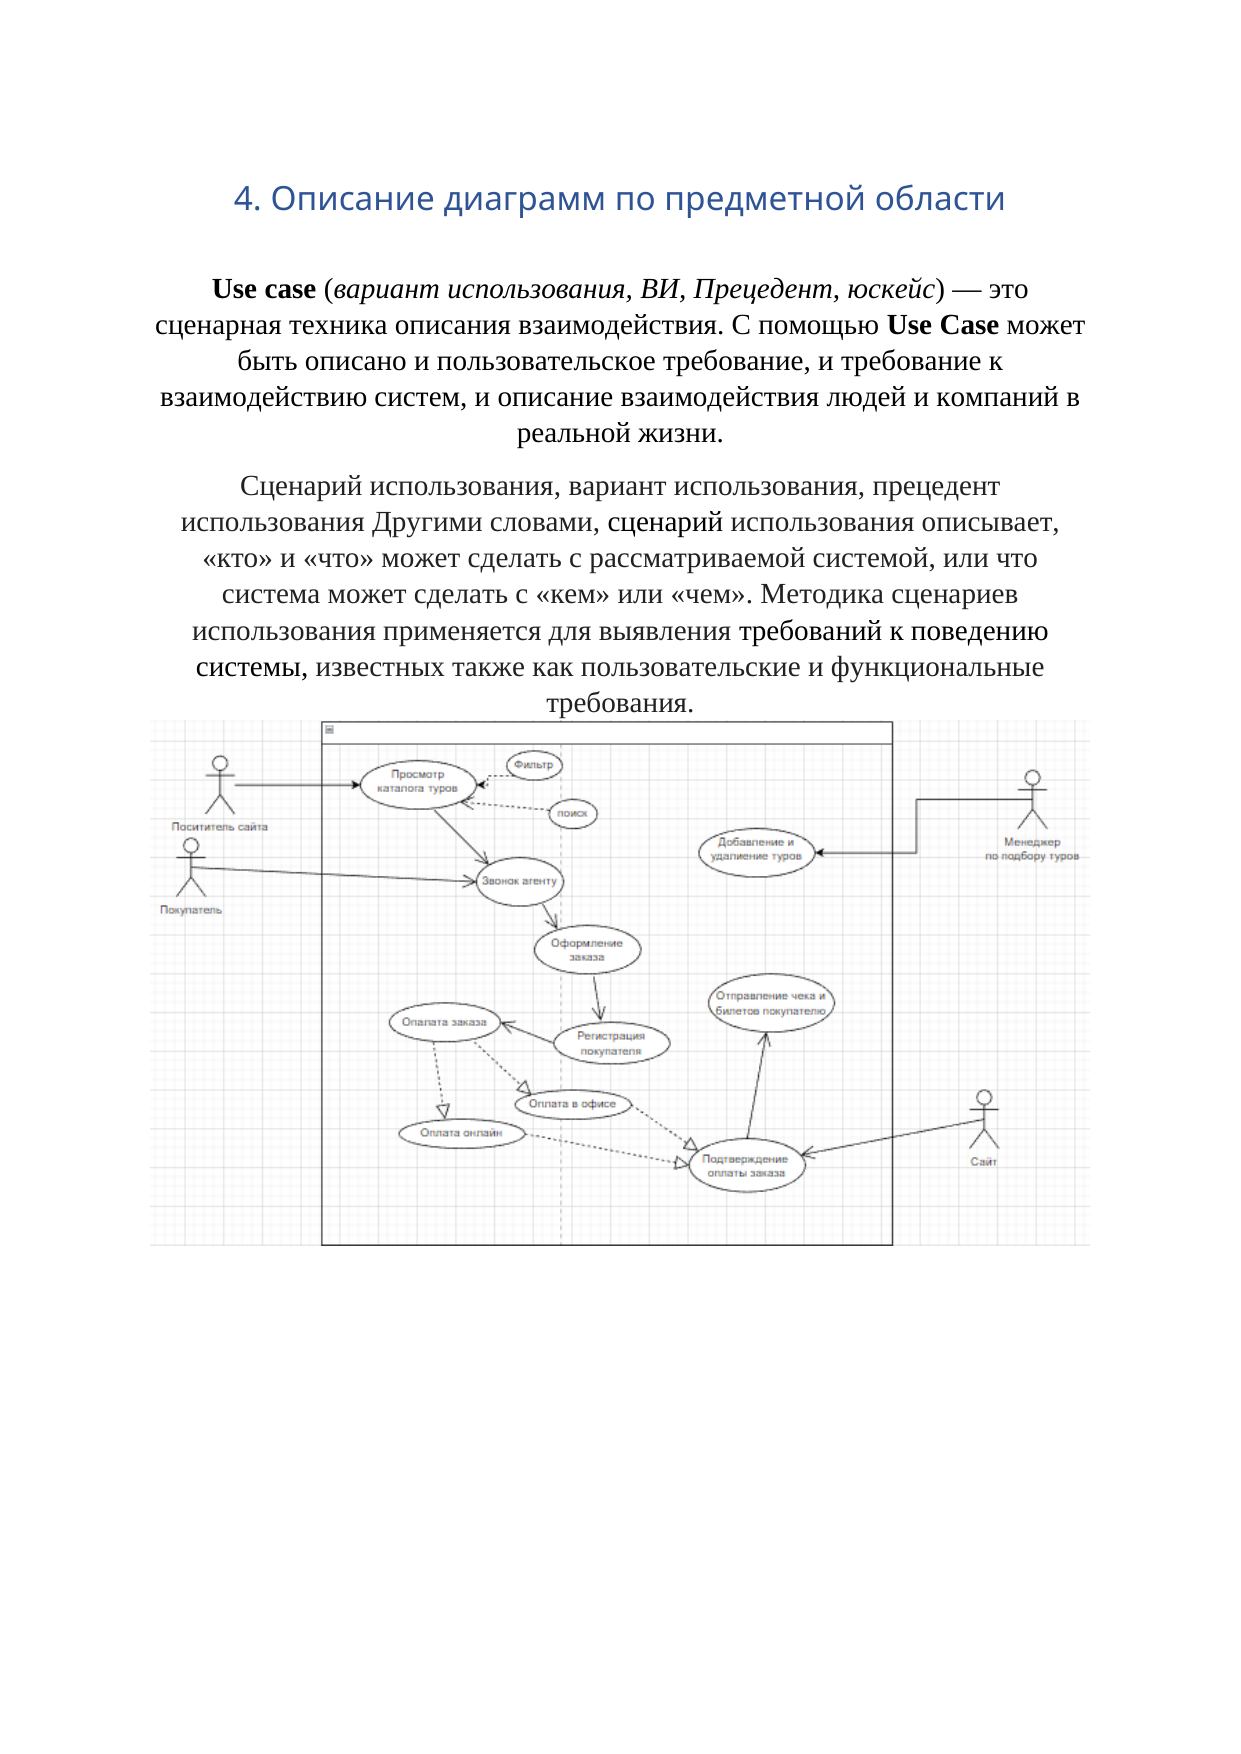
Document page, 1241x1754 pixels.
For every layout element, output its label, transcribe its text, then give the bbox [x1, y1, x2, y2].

subtitle 4. Описание диаграмм по предметной области [150, 175, 1090, 220]
text Сценарий использования, вариант использования, прецедент использования Другими словами, сценарий использования описывает, «кто» и «что» может сделать с рассматриваемой системой, или что система может сделать с «кем» или «чем». Методика сценариев использования применяется для выявления требований к поведению системы, известных также как пользовательские и функциональные требования. [150, 468, 1090, 720]
text Use case (вариант использования, ВИ, Прецедент, юскейс) — это сценарная техника описания взаимодействия. С помощью Use Case может быть описано и пользовательское требование, и требование к взаимодействию систем, и описание взаимодействия людей и компаний в реальной жизни. [150, 271, 1090, 449]
picture [150, 720, 1091, 1246]
